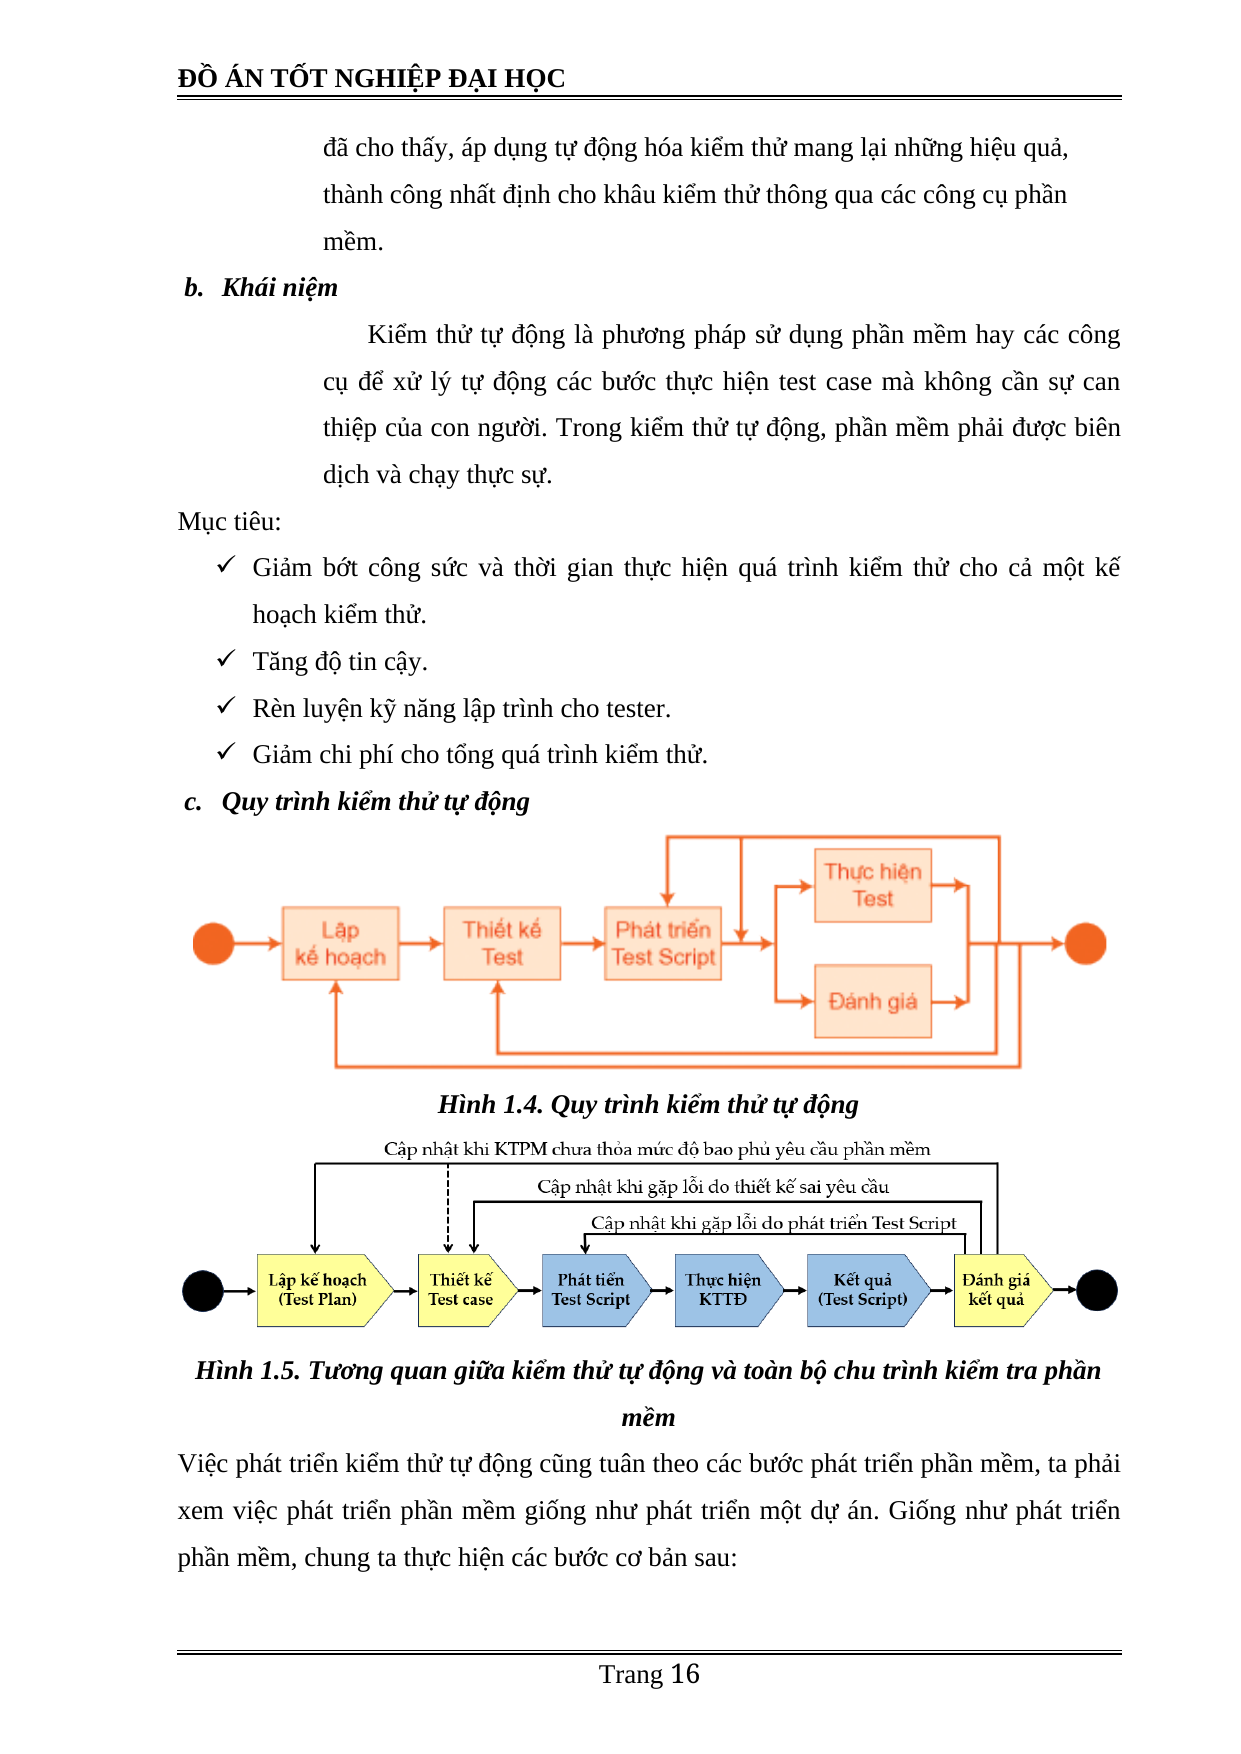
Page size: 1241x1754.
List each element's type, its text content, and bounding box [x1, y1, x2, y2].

subtitle Khái niệm [184, 271, 1122, 302]
subtitle Quy trình kiểm thử tự động [184, 785, 1122, 817]
list Giảm chi phí cho tổng quá trình kiểm thử. [215, 738, 1122, 770]
list Rèn luyện kỹ năng lập trình cho tester. [215, 692, 1122, 723]
list Tăng độ tin cậy. [215, 645, 1122, 676]
text Hình 1.5. Tương quan giữa kiểm thử tự động và toàn bộ chu trình kiểm tra phần mềm [177, 1354, 1122, 1432]
text Việc phát triển kiểm thử tự động cũng tuân theo các bước phát triển phần mềm, ta phải xem việc phát triển phần mềm giống như phát triển một dự án. Giống như phát triển phần mềm, chung ta thực hiện các bước cơ bản sau: [177, 1447, 1122, 1572]
text Mục tiêu: [177, 505, 1122, 536]
list Giảm bớt công sức và thời gian thực hiện quá trình kiểm thử cho cả một kế hoạch kiểm thử. [215, 551, 1122, 629]
picture [193, 832, 1107, 1074]
picture [177, 1135, 1124, 1339]
text Kiểm thử tự động là phương pháp sử dụng phần mềm hay các công cụ để xử lý tự động các bước thực hiện test case mà không cần sự can thiệp của con người. Trong kiểm thử tự động, phần mềm phải được biên dịch và chạy thực sự. [323, 318, 1122, 489]
text Hình 1.4. Quy trình kiểm thử tự động [177, 1089, 1122, 1120]
